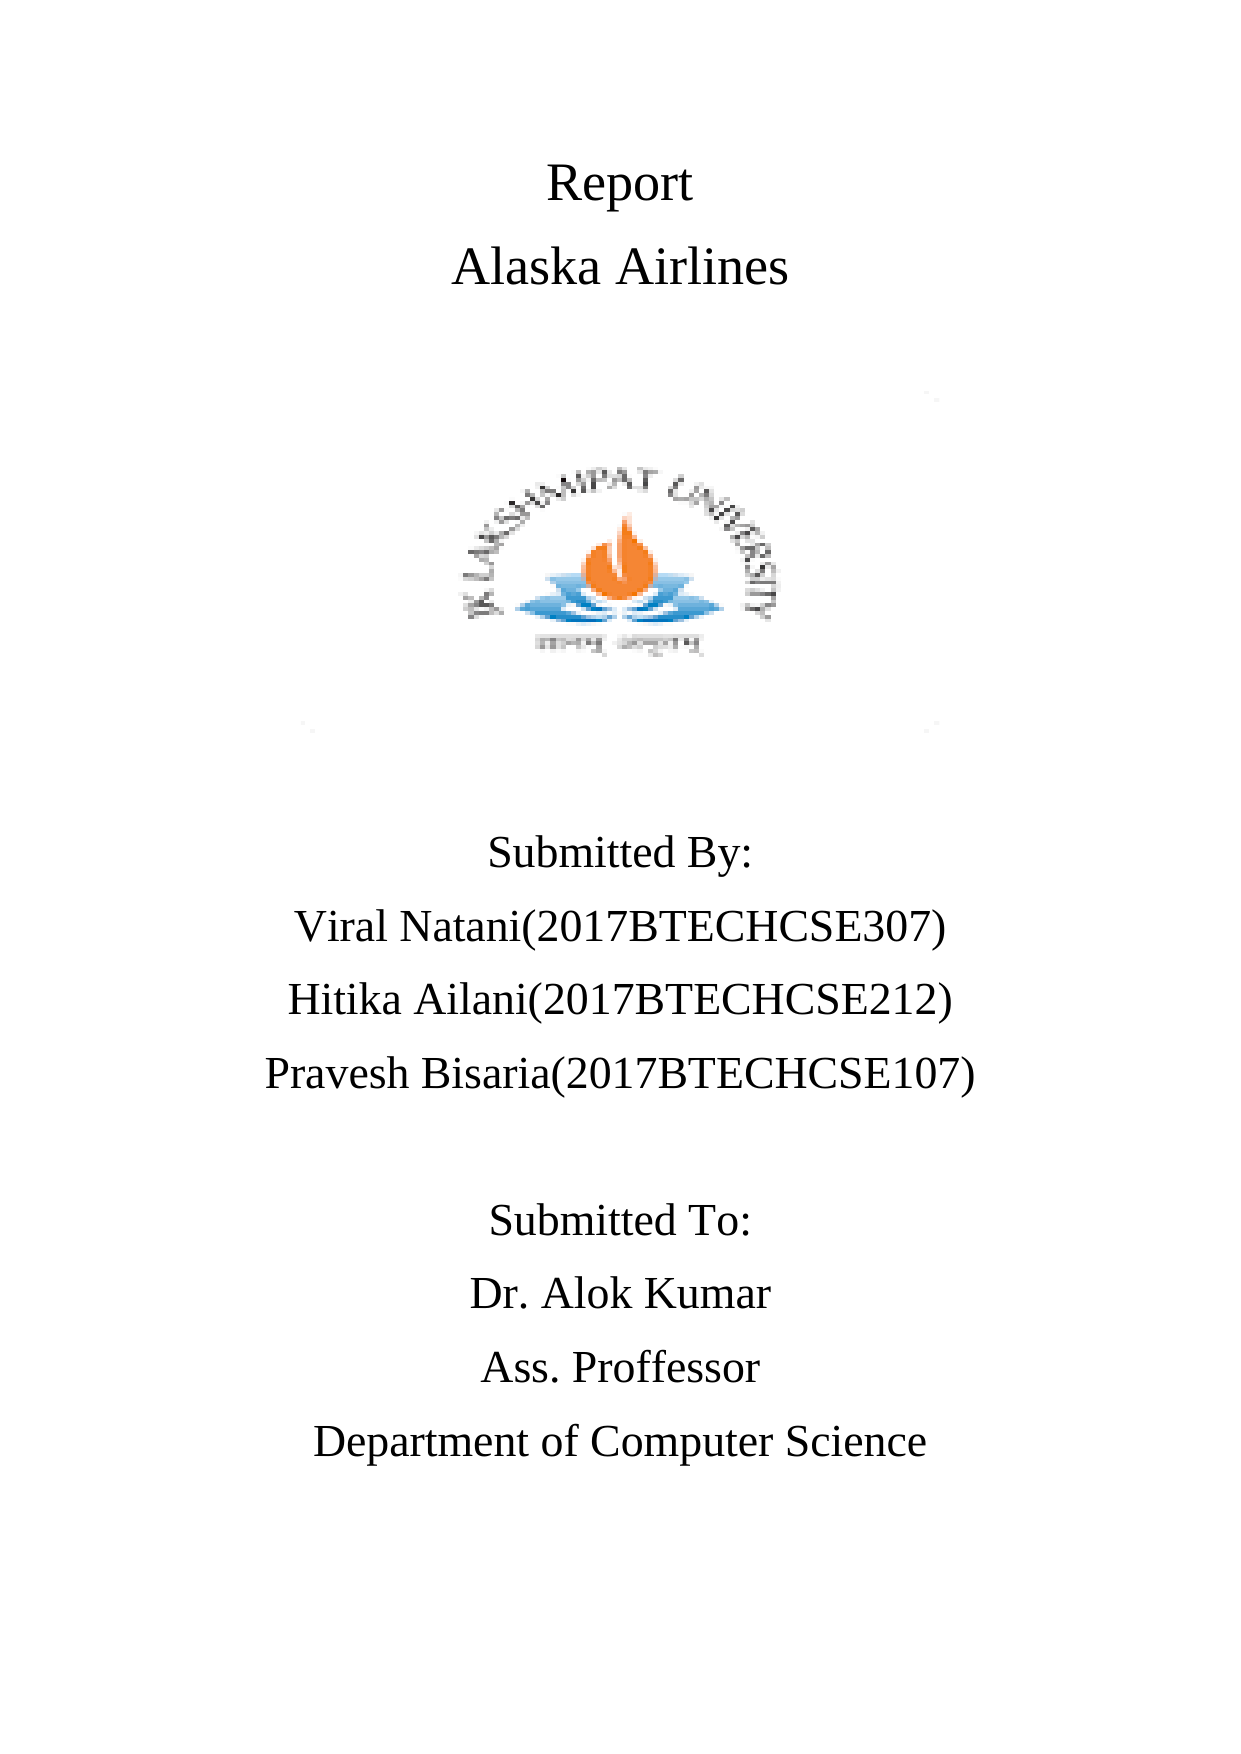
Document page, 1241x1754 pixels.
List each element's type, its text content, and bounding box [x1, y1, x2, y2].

text Pravesh Bisaria(2017BTECHCSE107) [150, 1046, 1090, 1098]
text Hitika Ailani(2017BTECHCSE212) [150, 972, 1090, 1025]
text Dr. Alok Kumar [150, 1266, 1090, 1319]
text Submitted By: [150, 825, 1090, 878]
text Ass. Proffessor [150, 1340, 1090, 1392]
text Submitted To: [150, 1193, 1090, 1245]
text Report [150, 150, 1090, 212]
picture [300, 391, 940, 733]
text Viral Natani(2017BTECHCSE307) [150, 898, 1090, 951]
text Department of Computer Science [150, 1413, 1090, 1466]
text Alaska Airlines [150, 234, 1090, 296]
